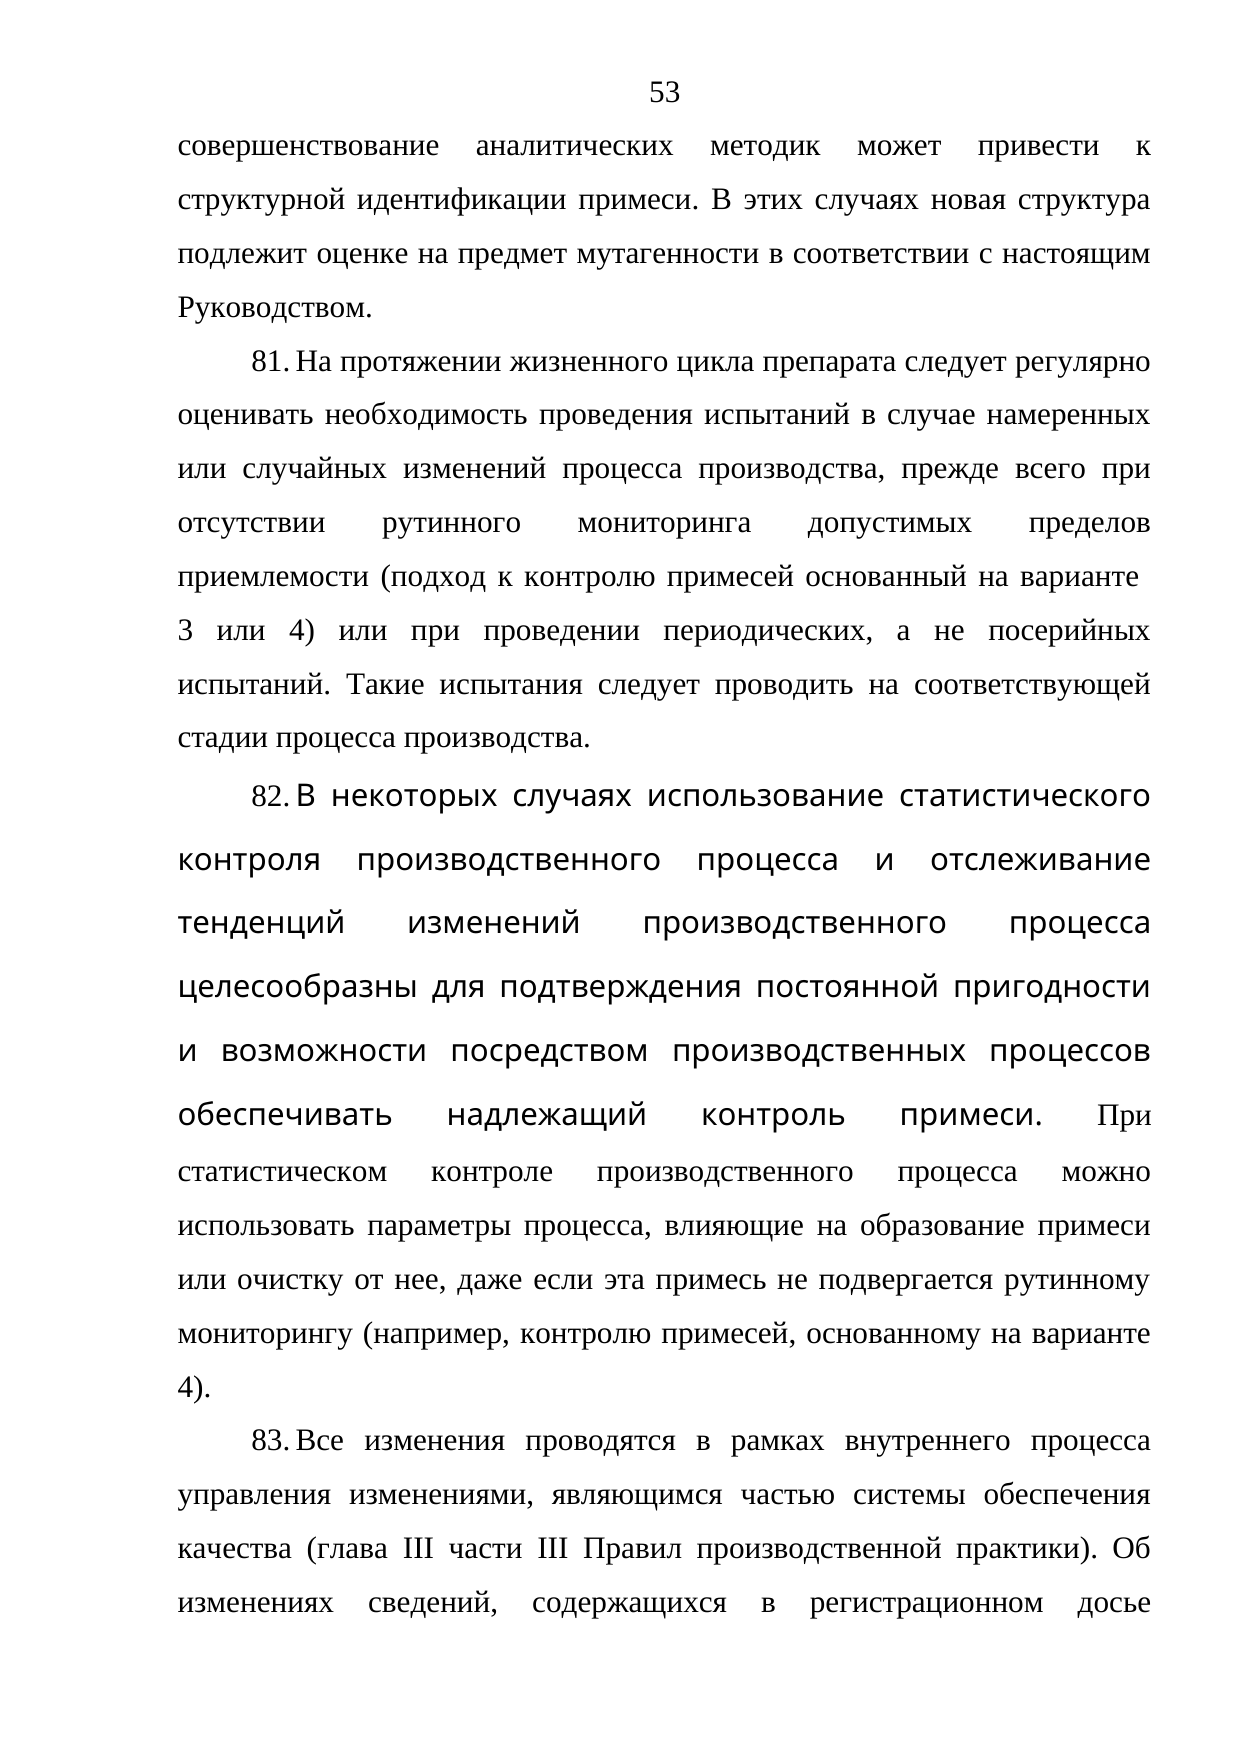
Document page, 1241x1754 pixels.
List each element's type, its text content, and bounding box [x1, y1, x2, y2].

list В некоторых случаях использование статистического контроля производственного процесса и отслеживание тенденций изменений производственного процесса целесообразны для подтверждения постоянной пригодности и возможности посредством производственных процессов обеспечивать надлежащий контроль примеси. При статистическом контроле производственного процесса можно использовать параметры процесса, влияющие на образование примеси или очистку от нее, даже если эта примесь не подвергается рутинному мониторингу (например, контролю примесей, основанному на варианте 4). [177, 773, 1152, 1404]
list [177, 1422, 1152, 1619]
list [177, 126, 1152, 324]
list На протяжении жизненного цикла препарата следует регулярно оценивать необходимость проведения испытаний в случае намеренных или случайных изменений процесса производства, прежде всего при отсутствии рутинного мониторинга допустимых пределов приемлемости (подход к контролю примесей основанный на варианте 3 или 4) или при проведении периодических, а не посерийных испытаний. Такие испытания следует проводить на соответствующей стадии процесса производства. [177, 342, 1152, 755]
